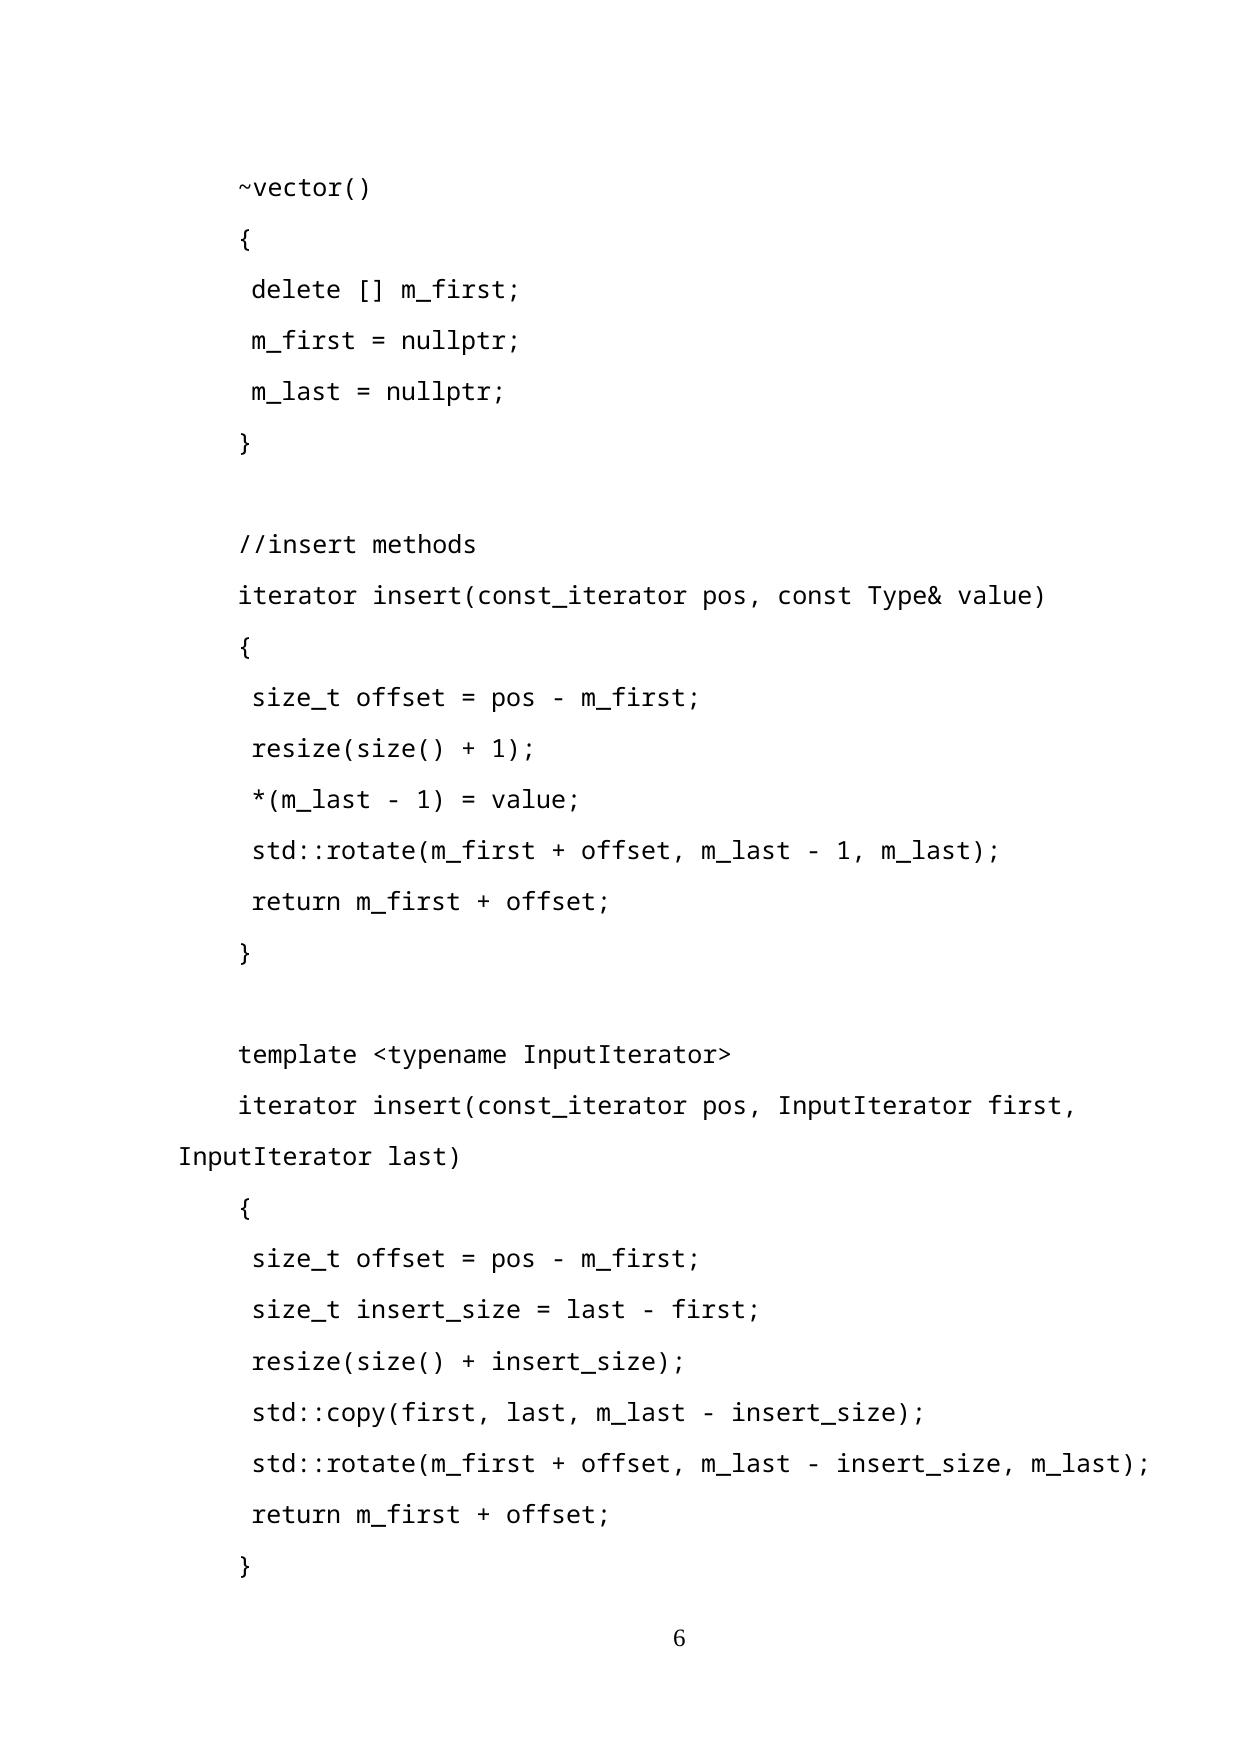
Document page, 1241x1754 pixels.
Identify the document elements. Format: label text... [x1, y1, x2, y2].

text template <typename InputIterator> [177, 1037, 1181, 1071]
text return m_first + offset; [177, 1496, 1181, 1530]
text } [177, 935, 1181, 969]
text resize(size() + insert_size); [177, 1343, 1181, 1377]
text { [177, 220, 1181, 254]
text delete [] m_first; [177, 271, 1181, 305]
text size_t offset = pos - m_first; [177, 1241, 1181, 1275]
text } [177, 1547, 1181, 1581]
text std::copy(first, last, m_last - insert_size); [177, 1394, 1181, 1428]
text resize(size() + 1); [177, 731, 1181, 765]
text return m_first + offset; [177, 884, 1181, 918]
text std::rotate(m_first + offset, m_last - insert_size, m_last); [177, 1445, 1181, 1479]
text size_t offset = pos - m_first; [177, 679, 1181, 714]
text } [177, 424, 1181, 458]
text m_last = nullptr; [177, 373, 1181, 407]
text { [177, 628, 1181, 663]
text *(m_last - 1) = value; [177, 782, 1181, 816]
text m_first = nullptr; [177, 322, 1181, 356]
text ~vector() [177, 169, 1181, 203]
text std::rotate(m_first + offset, m_last - 1, m_last); [177, 833, 1181, 867]
text size_t insert_size = last - first; [177, 1292, 1181, 1326]
text { [177, 1190, 1181, 1224]
text iterator insert(const_iterator pos, InputIterator first, InputIterator last) [177, 1088, 1181, 1173]
text //insert methods [177, 526, 1181, 561]
text iterator insert(const_iterator pos, const Type& value) [177, 577, 1181, 612]
